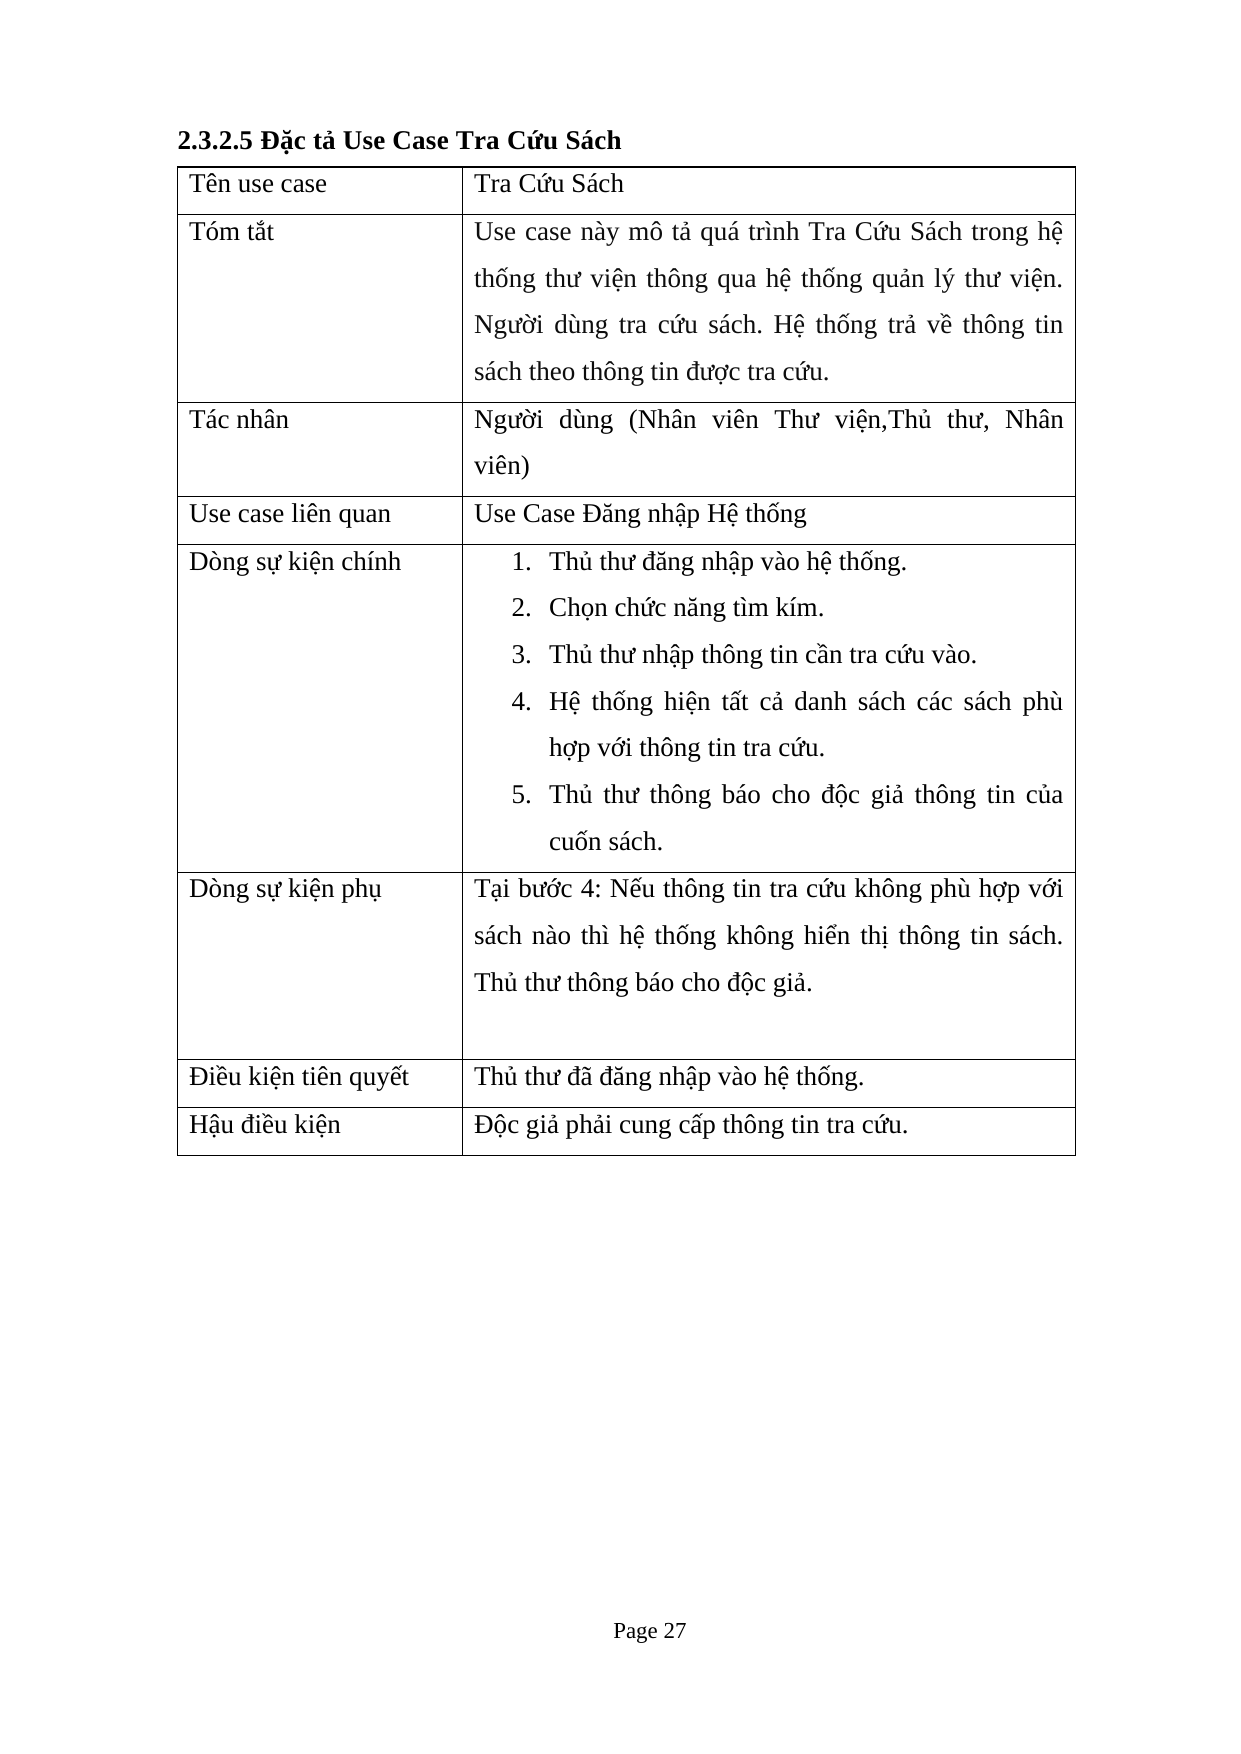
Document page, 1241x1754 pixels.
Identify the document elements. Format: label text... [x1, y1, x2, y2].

table_cell Tại bước 4: Nếu thông tin tra cứu không phù hợp với sách nào thì hệ thống không hiển thị thông tin sách. Thủ thư thông báo cho độc giả. [463, 873, 1075, 1059]
table_cell Thủ thư đăng nhập vào hệ thống. Chọn chức năng tìm kím. Thủ thư nhập thông tin cần tra cứu vào. Hệ thống hiện tất cả danh sách các sách phù hợp với thông tin tra cứu. Thủ thư thông báo cho độc giả thông tin của cuốn sách. [463, 545, 1075, 872]
table_cell Thủ thư đã đăng nhập vào hệ thống. [463, 1060, 1075, 1107]
table_cell Độc giả phải cung cấp thông tin tra cứu. [463, 1108, 1075, 1155]
text Đặc tả Use Case Tra Cứu Sách [177, 124, 1083, 156]
table_cell Use case này mô tả quá trình Tra Cứu Sách trong hệ thống thư viện thông qua hệ thống quản lý thư viện. Người dùng tra cứu sách. Hệ thống trả về thông tin sách theo thông tin được tra cứu. [463, 215, 1075, 402]
table_cell Hậu điều kiện [178, 1108, 462, 1155]
table_cell Tác nhân [178, 403, 462, 496]
table_header Tra Cứu Sách [463, 168, 1075, 214]
table_cell Điều kiện tiên quyết [178, 1060, 462, 1107]
table_cell Người dùng (Nhân viên Thư viện,Thủ thư, Nhân viên) [463, 403, 1075, 496]
table_cell Use case liên quan [178, 497, 462, 544]
table_cell Use Case Đăng nhập Hệ thống [463, 497, 1075, 544]
table_cell Dòng sự kiện chính [178, 545, 462, 872]
table_cell Tóm tắt [178, 215, 462, 402]
table_header Tên use case [178, 168, 462, 214]
table_cell Dòng sự kiện phụ [178, 873, 462, 1059]
